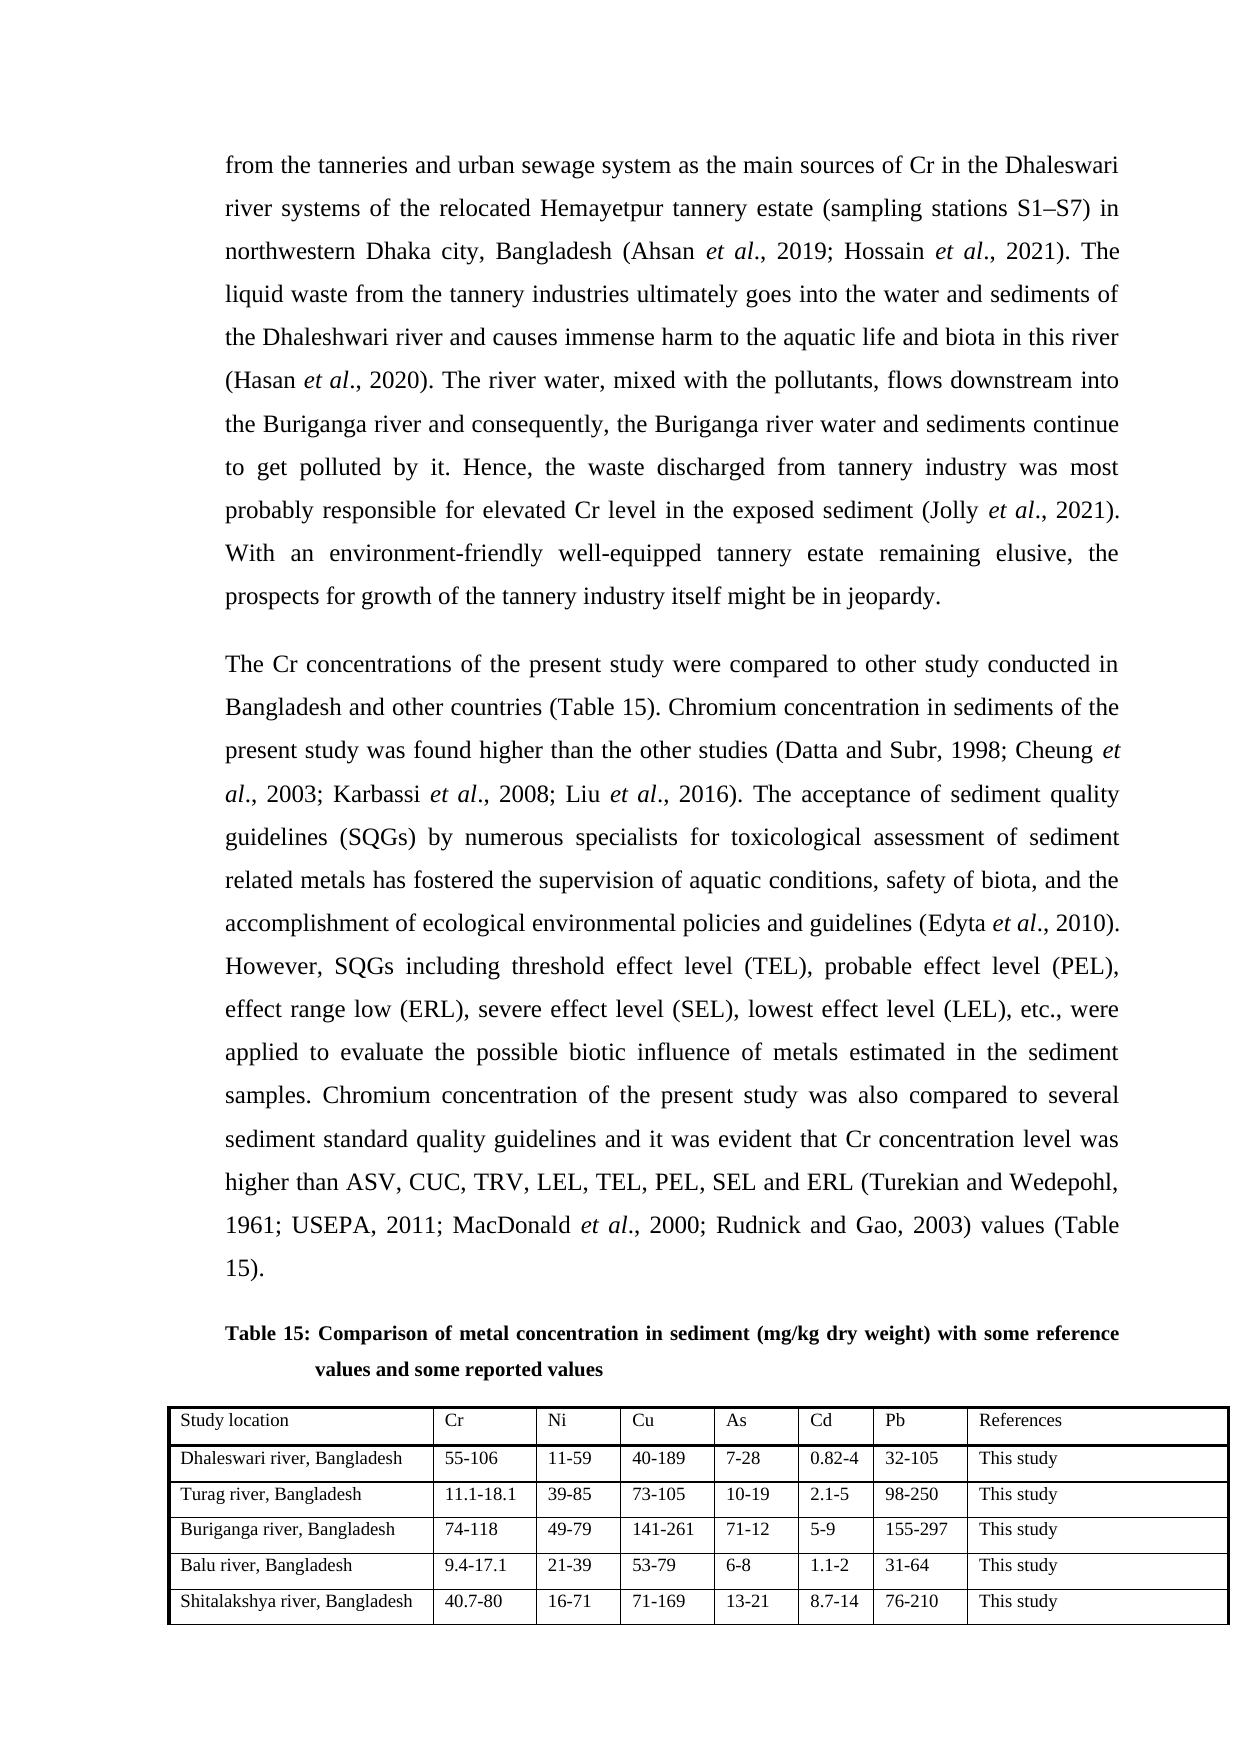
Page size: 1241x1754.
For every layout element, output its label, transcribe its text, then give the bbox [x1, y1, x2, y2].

table_cell This study [968, 1447, 1227, 1481]
table_cell 40-189 [621, 1447, 714, 1481]
table_cell 2.1-5 [799, 1483, 873, 1517]
table_cell 40.7-80 [434, 1590, 536, 1624]
table_cell 71-12 [715, 1518, 798, 1553]
table_header Pb [874, 1409, 967, 1444]
table_cell 98-250 [874, 1483, 967, 1517]
table_cell 76-210 [874, 1590, 967, 1624]
table_cell 11-59 [537, 1447, 620, 1481]
table_cell 21-39 [537, 1554, 620, 1589]
table_cell 1.1-2 [799, 1554, 873, 1589]
table_header Study location [171, 1409, 433, 1444]
table_cell 53-79 [621, 1554, 714, 1589]
table_cell 7-28 [715, 1447, 798, 1481]
table_cell 8.7-14 [799, 1590, 873, 1624]
table_cell Turag river, Bangladesh [171, 1483, 433, 1517]
table_cell 71-169 [621, 1590, 714, 1624]
table_cell 10-19 [715, 1483, 798, 1517]
table_header As [715, 1409, 798, 1444]
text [225, 150, 1120, 610]
table_header Ni [537, 1409, 620, 1444]
table_cell 32-105 [874, 1447, 967, 1481]
table_cell Buriganga river, Bangladesh [171, 1518, 433, 1553]
table_cell 13-21 [715, 1590, 798, 1624]
table_cell 0.82-4 [799, 1447, 873, 1481]
table_cell 31-64 [874, 1554, 967, 1589]
table_cell Balu river, Bangladesh [171, 1554, 433, 1589]
table_cell 39-85 [537, 1483, 620, 1517]
table_cell Dhaleswari river, Bangladesh [171, 1447, 433, 1481]
table_cell 11.1-18.1 [434, 1483, 536, 1517]
table_cell 141-261 [621, 1518, 714, 1553]
table_cell 74-118 [434, 1518, 536, 1553]
table_cell 6-8 [715, 1554, 798, 1589]
text Table 15: Comparison of metal concentration in sediment (mg/kg dry weight) with some reference values and some reported values [225, 1321, 1120, 1381]
table_cell 9.4-17.1 [434, 1554, 536, 1589]
table_cell 155-297 [874, 1518, 967, 1553]
table_cell Shitalakshya river, Bangladesh [171, 1590, 433, 1624]
table_header Cu [621, 1409, 714, 1444]
table_cell This study [968, 1590, 1227, 1624]
table_cell 73-105 [621, 1483, 714, 1517]
text The Cr concentrations of the present study were compared to other study conducted in Bangladesh and other countries (Table 15). Chromium concentration in sediments of the present study was found higher than the other studies (Datta and Subr, 1998; Cheung et al., 2003; Karbassi et al., 2008; Liu et al., 2016). The acceptance of sediment quality guidelines (SQGs) by numerous specialists for toxicological assessment of sediment related metals has fostered the supervision of aquatic conditions, safety of biota, and the accomplishment of ecological environmental policies and guidelines (Edyta et al., 2010). However, SQGs including threshold effect level (TEL), probable effect level (PEL), effect range low (ERL), severe effect level (SEL), lowest effect level (LEL), etc., were applied to evaluate the possible biotic influence of metals estimated in the sediment samples. Chromium concentration of the present study was also compared to several sediment standard quality guidelines and it was evident that Cr concentration level was higher than ASV, CUC, TRV, LEL, TEL, PEL, SEL and ERL (Turekian and Wedepohl, 1961; USEPA, 2011; MacDonald et al., 2000; Rudnick and Gao, 2003) values (Table 15). [225, 649, 1120, 1282]
table_header References [968, 1409, 1227, 1444]
table_cell This study [968, 1554, 1227, 1589]
table_cell This study [968, 1518, 1227, 1553]
table_cell 5-9 [799, 1518, 873, 1553]
table_cell 49-79 [537, 1518, 620, 1553]
table_cell 16-71 [537, 1590, 620, 1624]
table_cell 55-106 [434, 1447, 536, 1481]
table_cell This study [968, 1483, 1227, 1517]
table_header Cr [434, 1409, 536, 1444]
table_header Cd [799, 1409, 873, 1444]
